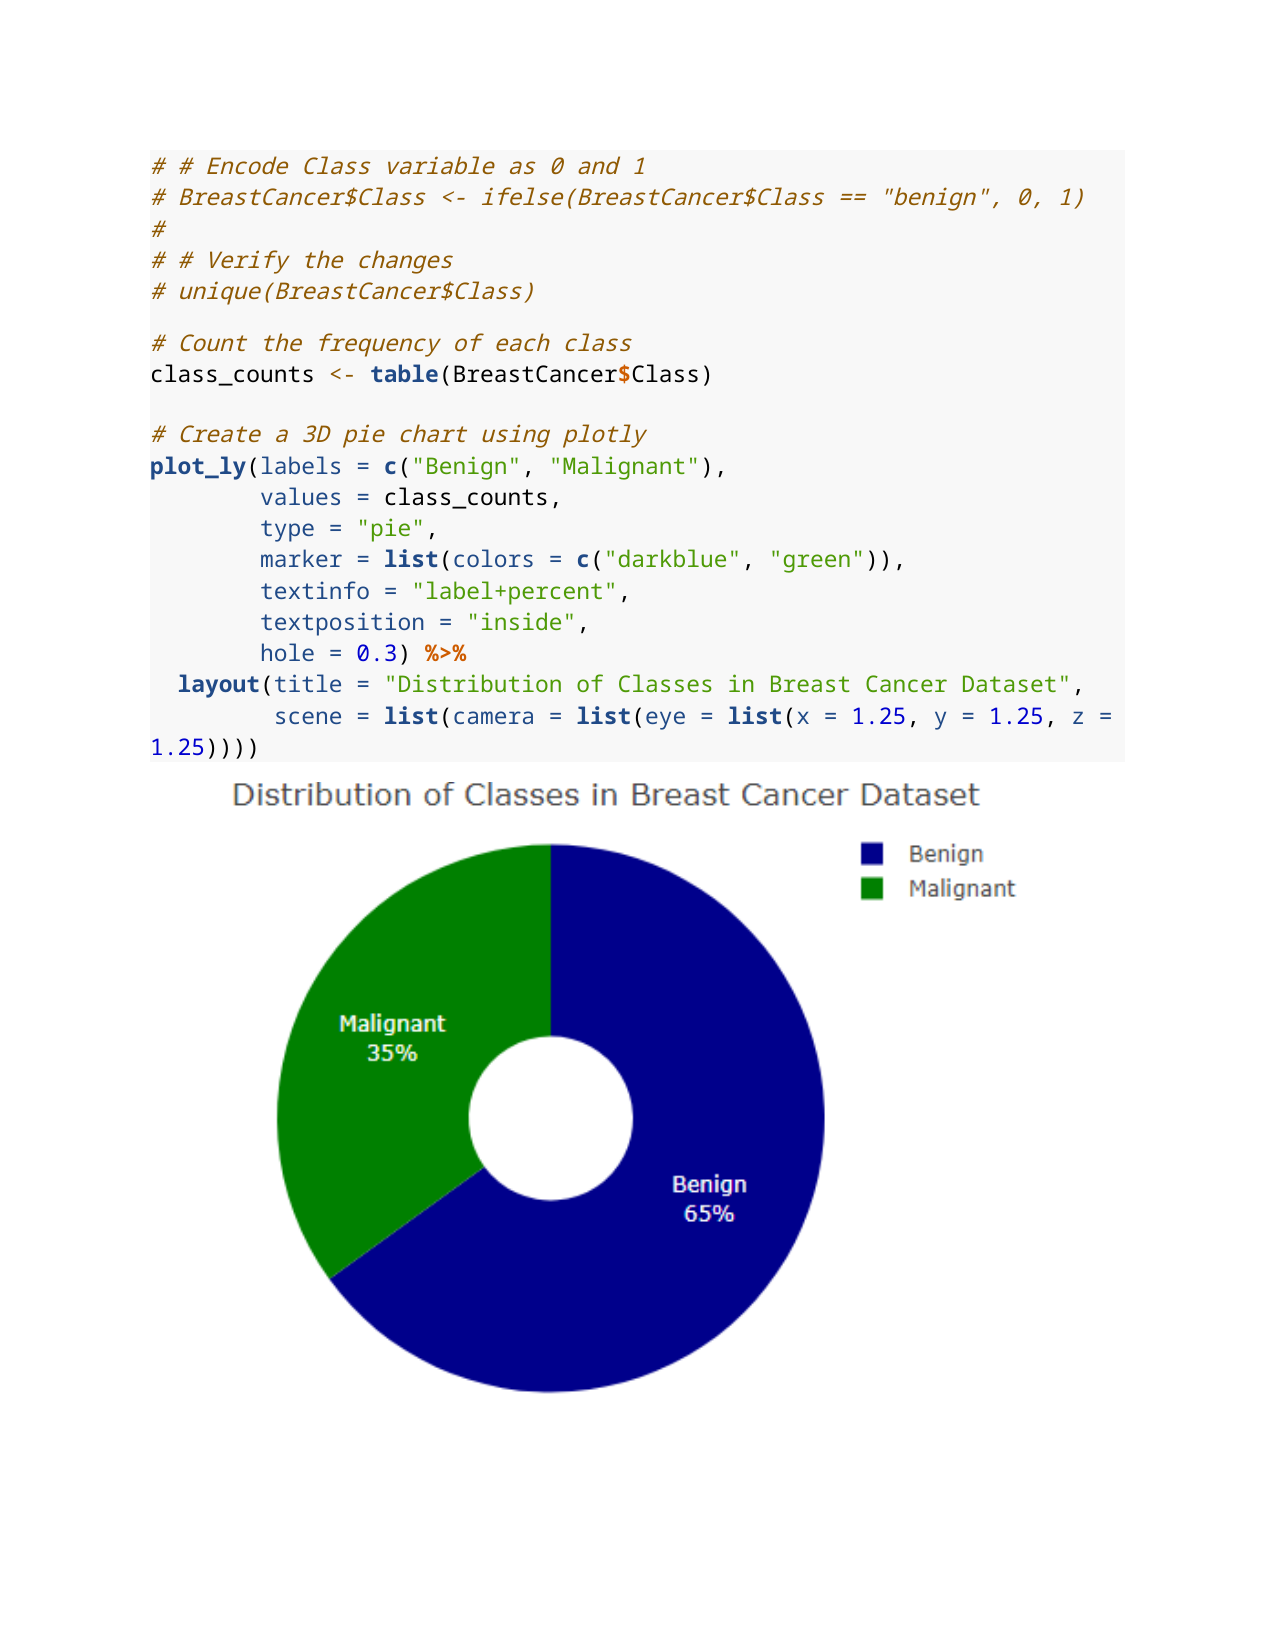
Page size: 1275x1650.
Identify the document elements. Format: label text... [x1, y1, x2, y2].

text # Count the frequency of each class class_counts <- table(BreastCancer$Class) # Create a 3D pie chart using plotly plot_ly(labels = c("Benign", "Malignant"), values = class_counts, type = "pie", marker = list(colors = c("darkblue", "green")), textinfo = "label+percent", textposition = "inside", hole = 0.3) %>% layout(title = "Distribution of Classes in Breast Cancer Dataset", scene = list(camera = list(eye = list(x = 1.25, y = 1.25, z = 1.25)))) [150, 327, 1125, 762]
text # # Encode Class variable as 0 and 1 # BreastCancer$Class <- ifelse(BreastCancer$Class == "benign", 0, 1) # # # Verify the changes # unique(BreastCancer$Class) [150, 150, 1125, 306]
picture [168, 782, 1044, 1483]
